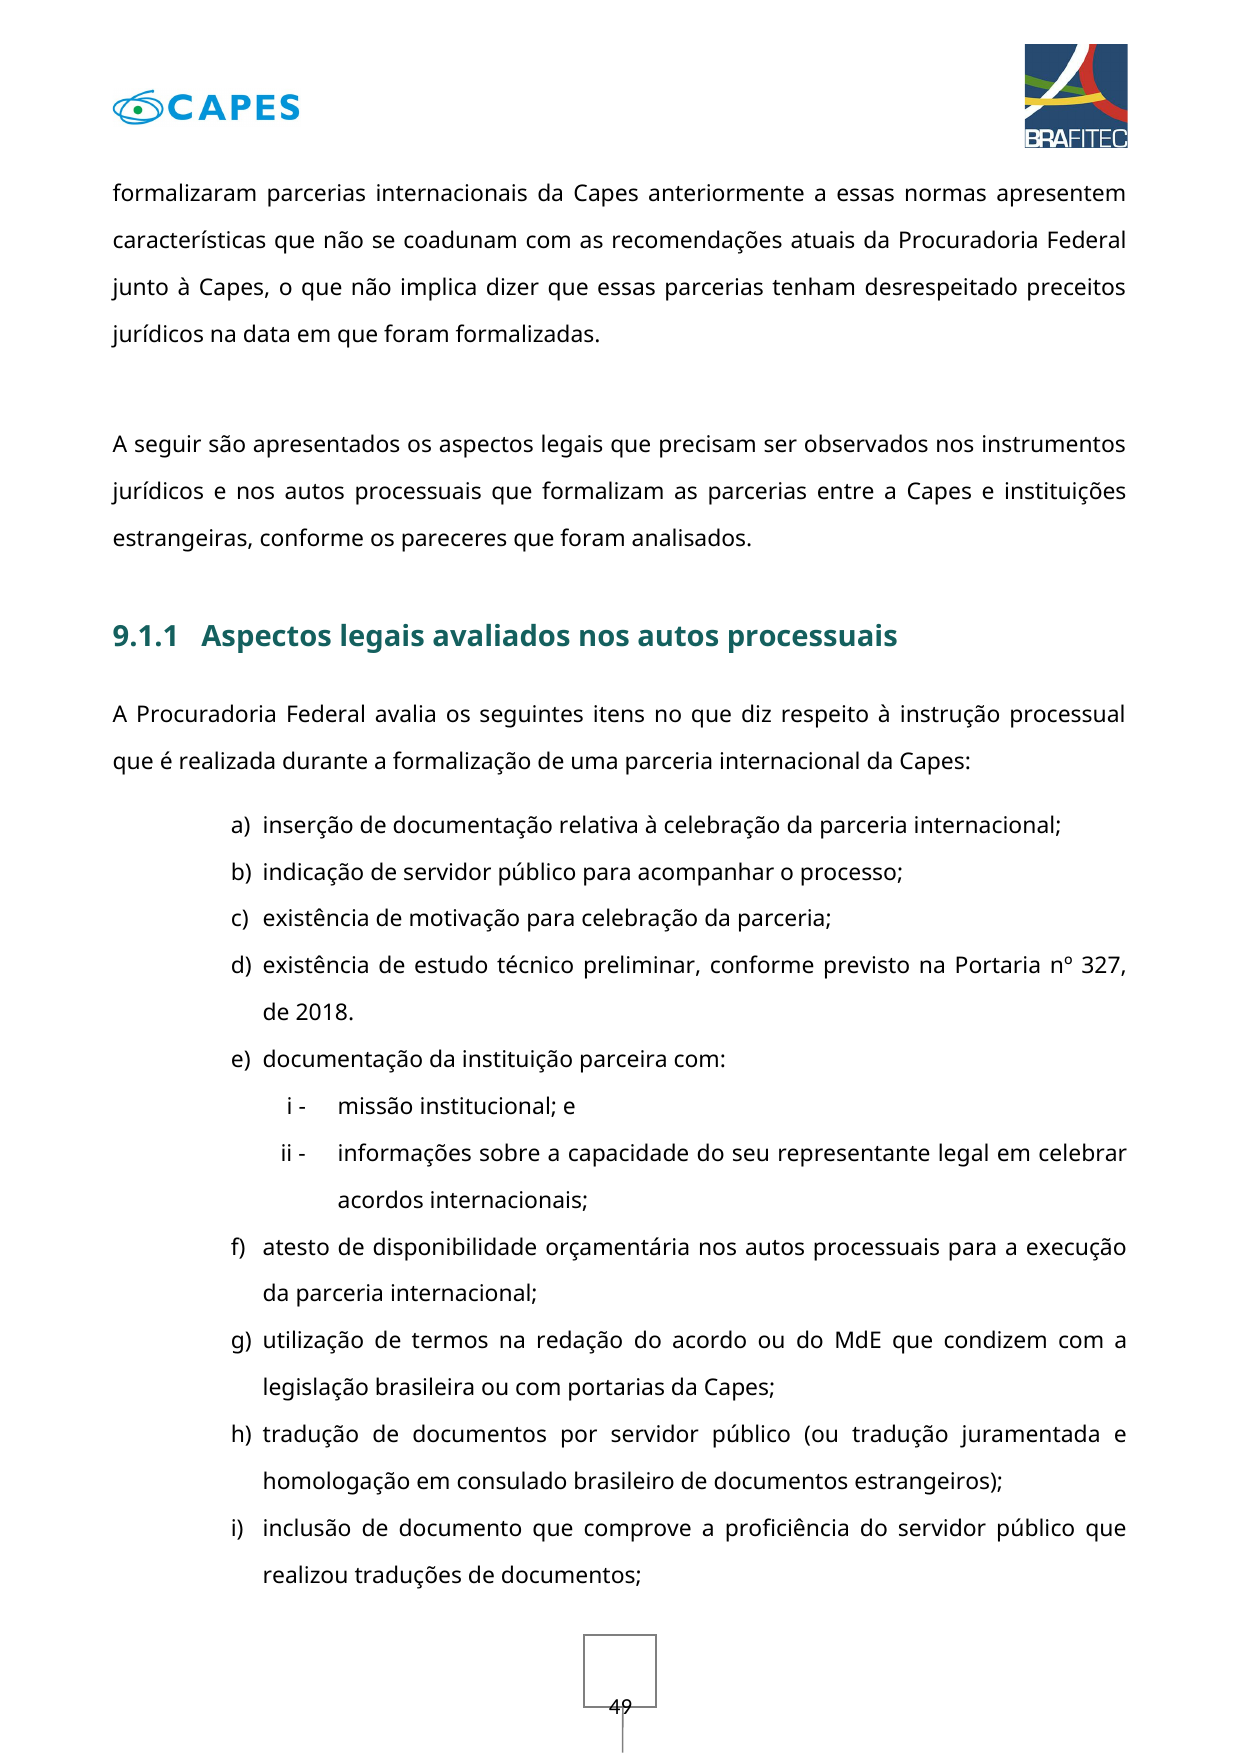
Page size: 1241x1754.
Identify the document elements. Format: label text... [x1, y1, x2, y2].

list tradução de documentos por servidor público (ou tradução juramentada e homologação em consulado brasileiro de documentos estrangeiros); [231, 1418, 1128, 1496]
list documentação da instituição parceira com: [231, 1043, 1128, 1074]
list inclusão de documento que comprove a proficiência do servidor público que realizou traduções de documentos; [231, 1512, 1128, 1590]
picture [1024, 44, 1128, 148]
list informações sobre a capacidade do seu representante legal em celebrar acordos internacionais; [306, 1137, 1128, 1215]
list atesto de disponibilidade orçamentária nos autos processuais para a execução da parceria internacional; [231, 1231, 1128, 1309]
picture [147, 100, 161, 111]
list 9.1.1. Aspectos legais avaliados nos autos processuais [112, 616, 1128, 655]
picture [112, 88, 301, 127]
text A Procuradoria Federal avalia os seguintes itens no que diz respeito à instrução processual que é realizada durante a formalização de uma parceria internacional da Capes: [112, 698, 1128, 776]
text A seguir são apresentados os aspectos legais que precisam ser observados nos instrumentos jurídicos e nos autos processuais que formalizam as parcerias entre a Capes e instituições estrangeiras, conforme os pareceres que foram analisados. [112, 428, 1128, 553]
list inserção de documentação relativa à celebração da parceria internacional; [231, 809, 1128, 840]
list existência de estudo técnico preliminar, conforme previsto na Portaria nº 327, de 2018. [231, 949, 1128, 1027]
picture [122, 101, 157, 121]
list missão institucional; e [306, 1090, 1128, 1121]
list indicação de servidor público para acompanhar o processo; [231, 856, 1128, 887]
picture [115, 101, 126, 112]
list existência de motivação para celebração da parceria; [231, 902, 1128, 934]
list utilização de termos na redação do acordo ou do MdE que condizem com a legislação brasileira ou com portarias da Capes; [231, 1324, 1128, 1402]
